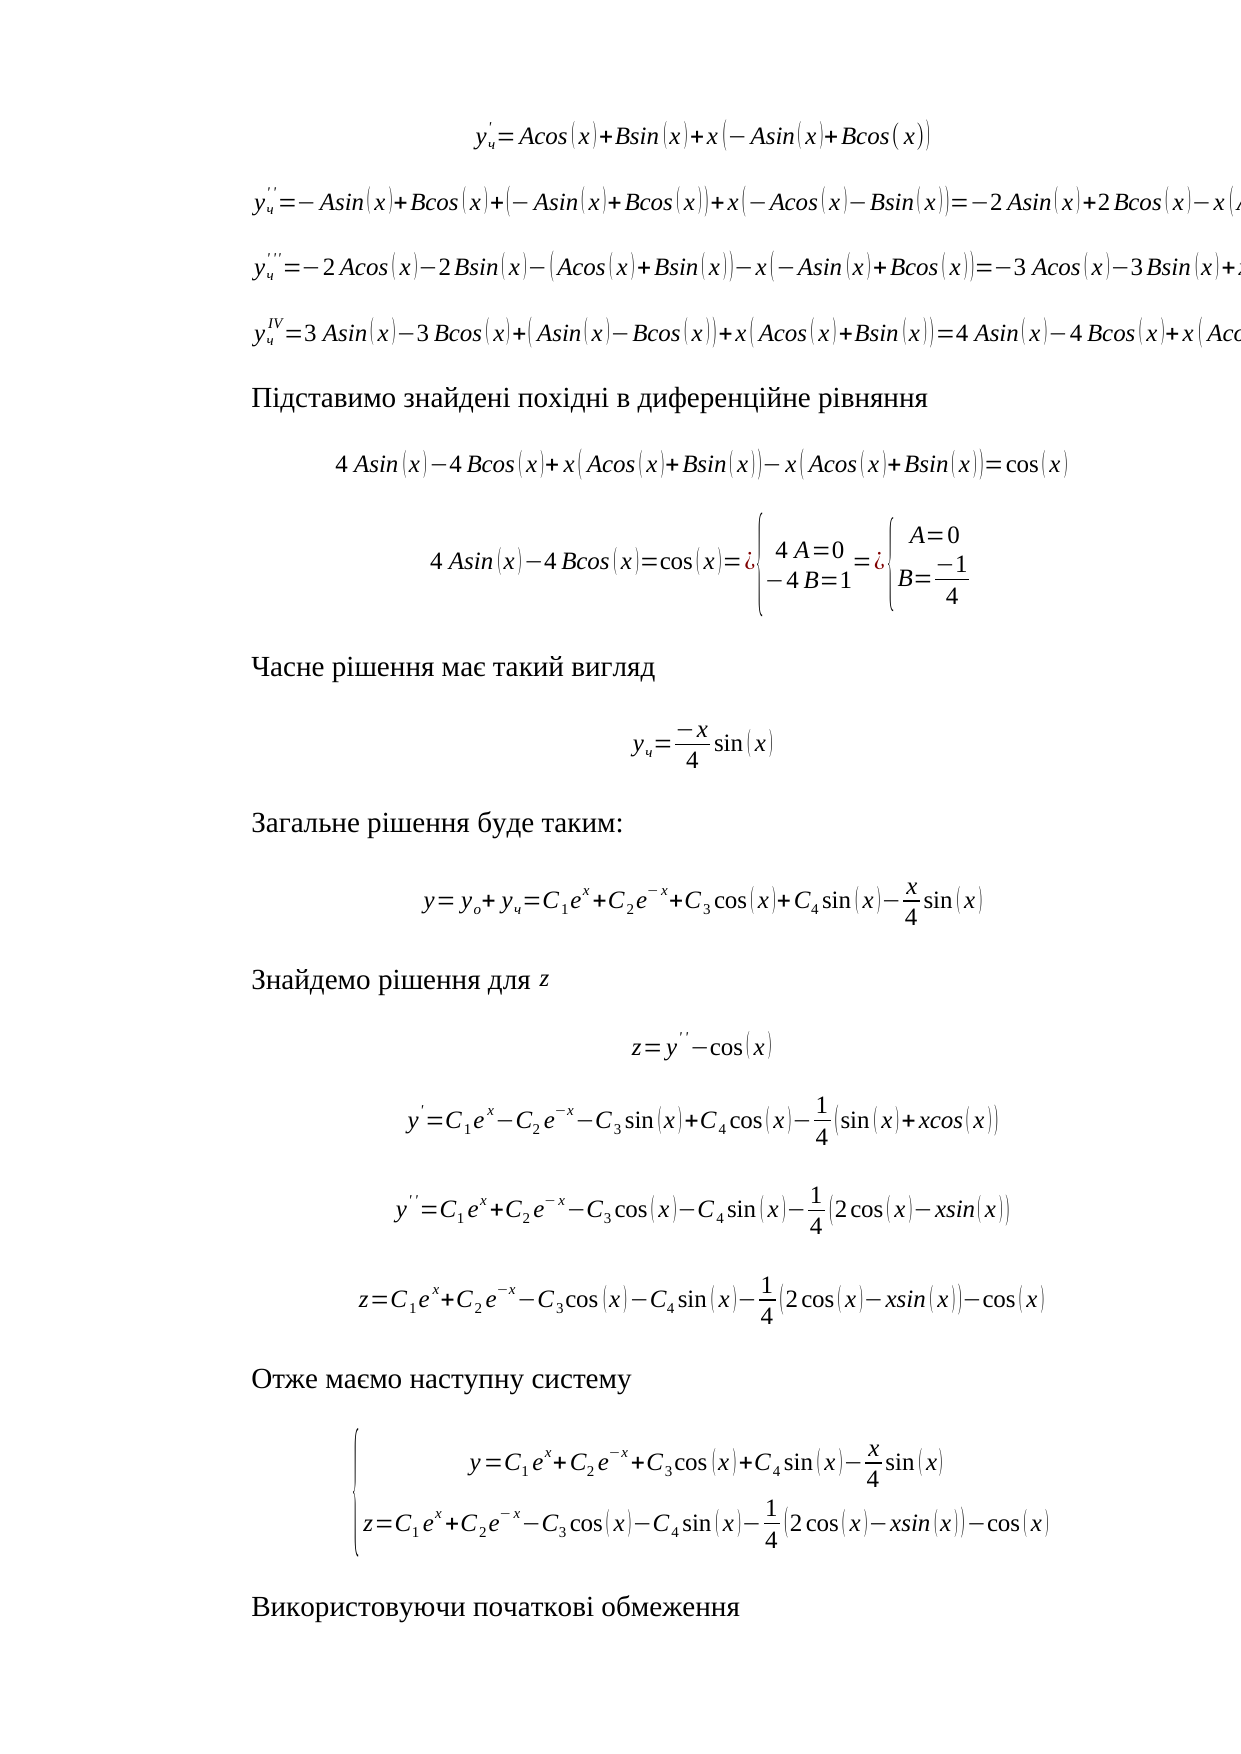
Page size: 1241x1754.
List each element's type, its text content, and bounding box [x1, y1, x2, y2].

text Часне рішення має такий вигляд [177, 649, 1152, 682]
text Підставимо знайдені похідні в диференційне рівняння [177, 380, 1152, 414]
text Загальне рішення буде таким: [177, 805, 1152, 839]
text Використовуючи початкові обмеження [177, 1589, 1152, 1623]
text Знайдемо рішення для [177, 962, 1152, 995]
text Отже маємо наступну систему [177, 1361, 1152, 1394]
